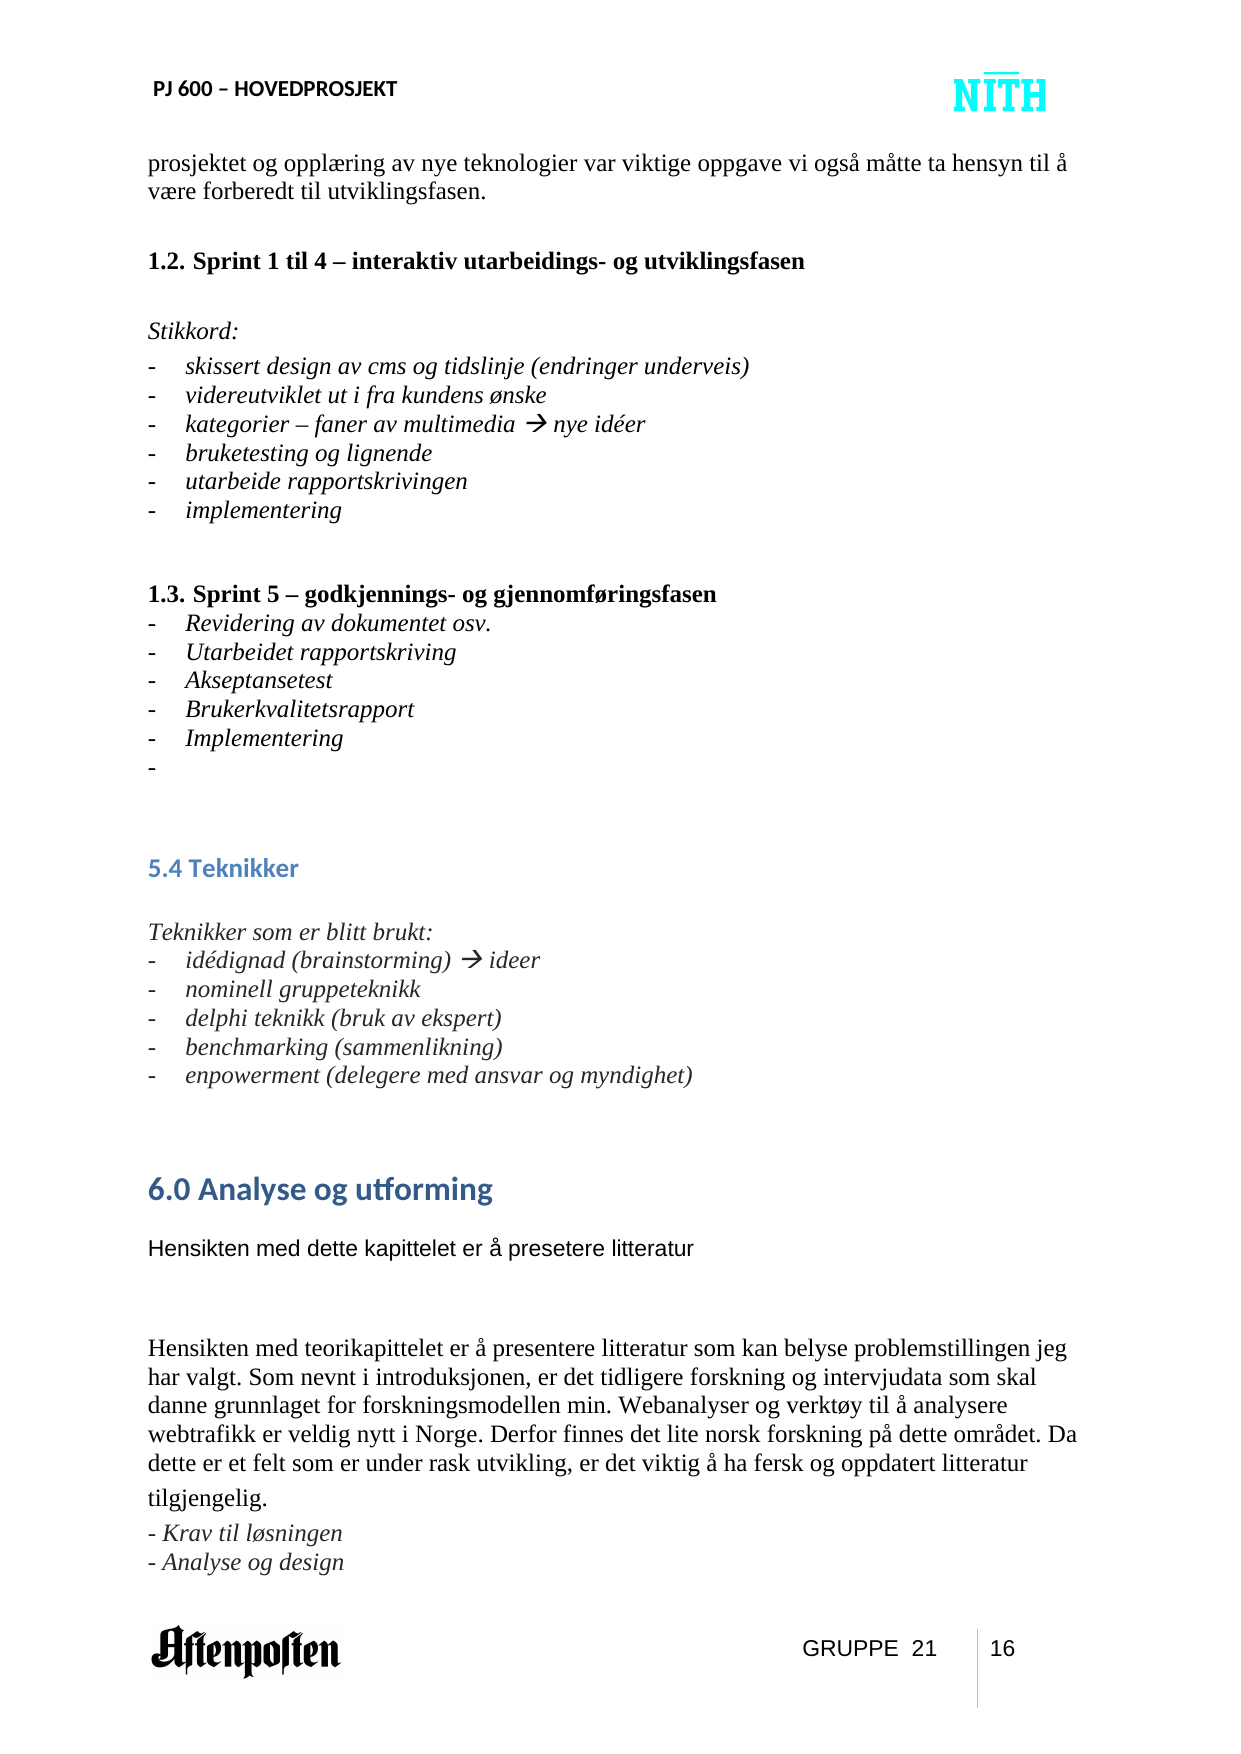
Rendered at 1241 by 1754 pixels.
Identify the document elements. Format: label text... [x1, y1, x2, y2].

list utarbeide rapportskrivingen [148, 466, 1092, 495]
text danne grunnlaget for forskningsmodellen min. Webanalyser og verktøy til å analysere [148, 1390, 1092, 1419]
list Revidering av dokumentet osv. [148, 608, 1092, 637]
list Sprint 1 til 4 – interaktiv utarbeidings- og utviklingsfasen [148, 246, 1092, 275]
list Sprint 5 – godkjennings- og gjennomføringsfasen [148, 579, 1092, 608]
list kategorier – faner av multimedia nye idéer [148, 409, 1092, 438]
text Teknikker som er blitt brukt: [148, 917, 1092, 946]
list idédignad (brainstorming) ideer [148, 946, 1092, 974]
text Hensikten med teorikapittelet er å presentere litteratur som kan belyse problemstillingen jeg [148, 1333, 1092, 1362]
list benchmarking (sammenlikning) [148, 1032, 1092, 1061]
list videreutviklet ut i fra kundens ønske [148, 380, 1092, 409]
text dette er et felt som er under rask utvikling, er det viktig å ha fersk og oppdatert litteratur [148, 1448, 1092, 1477]
list bruketesting og lignende [148, 438, 1092, 466]
list Brukerkvalitetsrapport [148, 694, 1092, 723]
text - Krav til løsningen [148, 1518, 1092, 1547]
list enpowerment (delegere med ansvar og myndighet) [148, 1061, 1092, 1089]
text Stikkord: [148, 316, 1092, 345]
text tilgjengelig. [148, 1483, 1092, 1512]
subtitle 5.4 Teknikker [148, 851, 1092, 884]
list Utarbeidet rapportskriving [148, 637, 1092, 665]
text - Analyse og design [148, 1547, 1092, 1575]
list delphi teknikk (bruk av ekspert) [148, 1003, 1092, 1032]
picture [147, 1622, 346, 1681]
list implementering [148, 495, 1092, 524]
text webtrafikk er veldig nytt i Norge. Derfor finnes det lite norsk forskning på dette området. Da [148, 1419, 1092, 1448]
list skissert design av cms og tidslinje (endringer underveis) [148, 351, 1092, 380]
subtitle 6.0 Analyse og utforming [148, 1168, 1092, 1209]
list Akseptansetest [148, 665, 1092, 694]
text har valgt. Som nevnt i introduksjonen, er det tidligere forskning og intervjudata som skal [148, 1362, 1092, 1390]
text Hensikten med dette kapittelet er å presetere litteratur [148, 1235, 1092, 1261]
list nominell gruppeteknikk [148, 974, 1092, 1003]
list Implementering [148, 723, 1092, 752]
picture [953, 72, 1046, 115]
